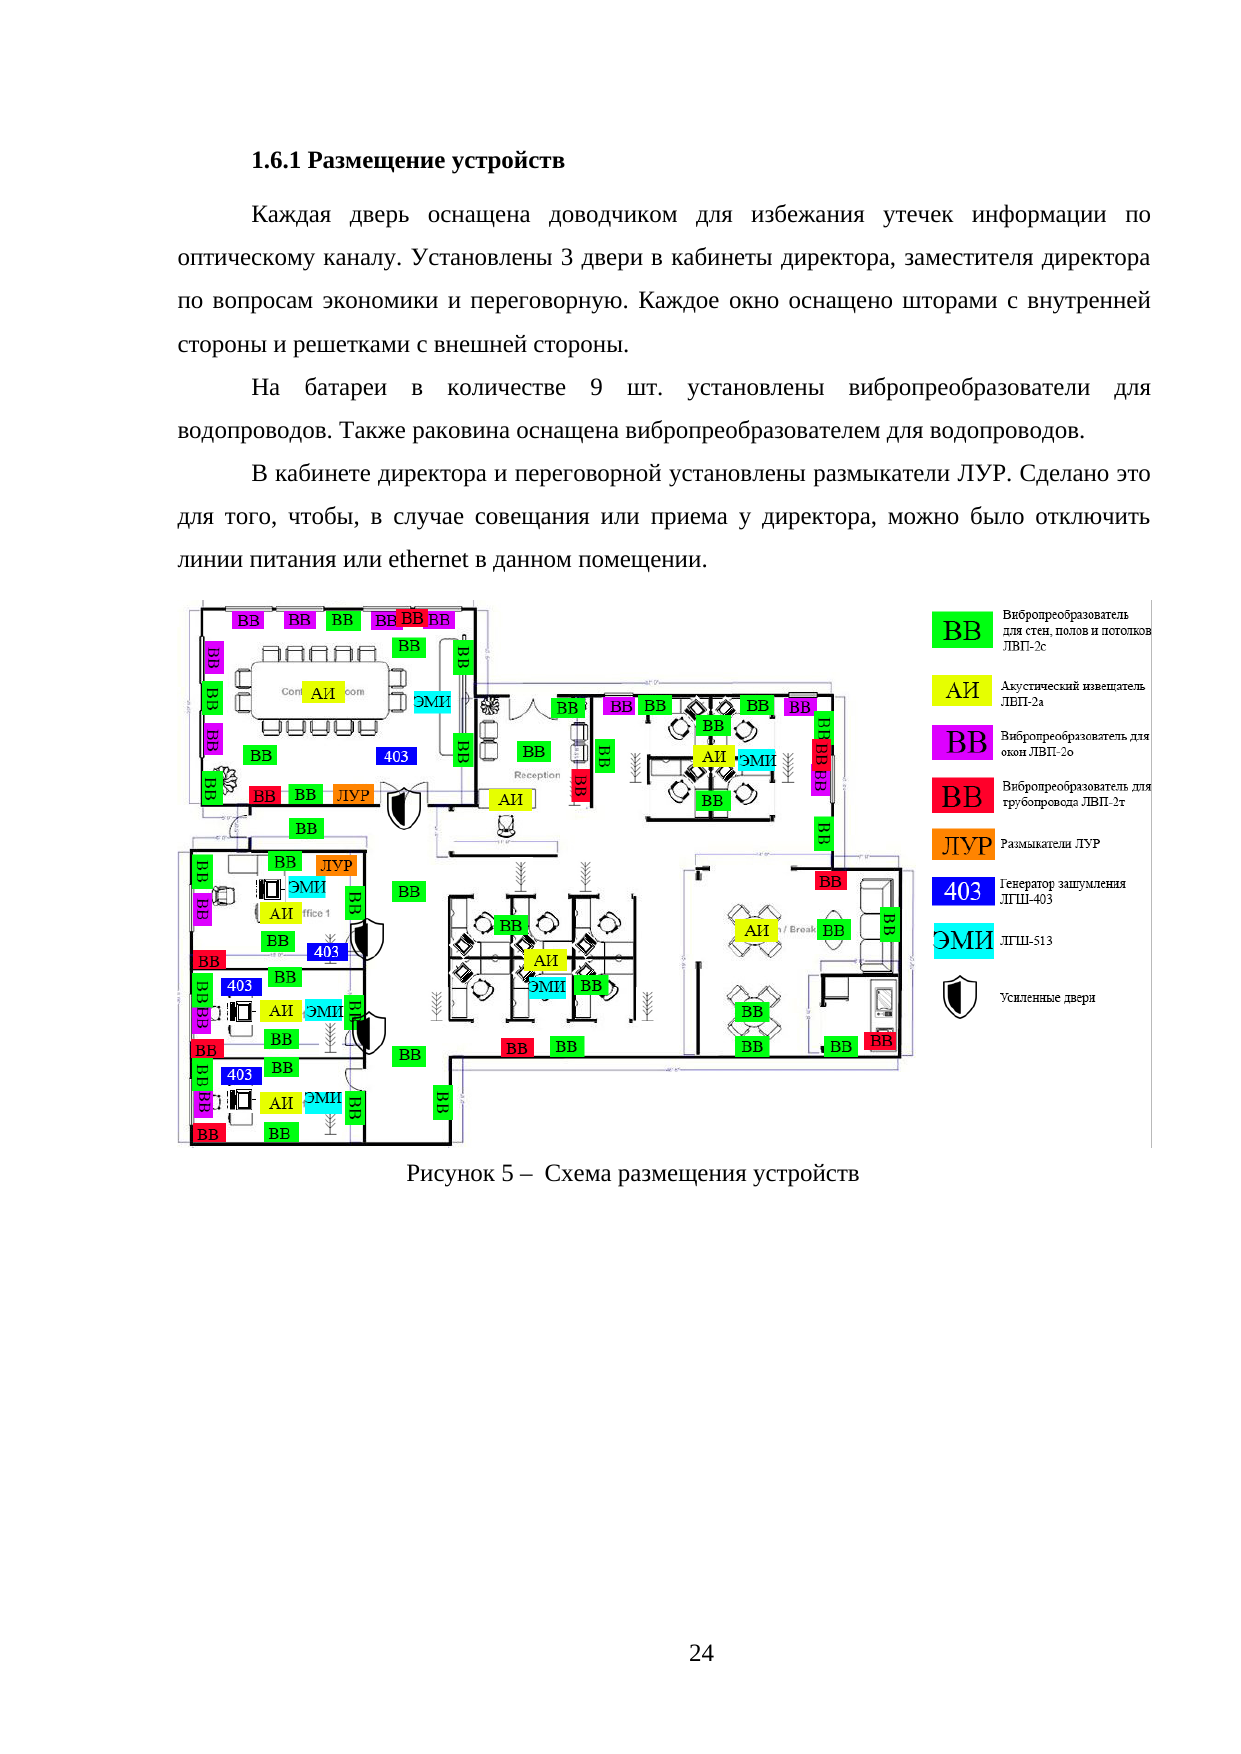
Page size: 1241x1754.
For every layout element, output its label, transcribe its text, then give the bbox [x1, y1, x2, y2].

text На батареи в количестве 9 шт. установлены вибропреобразователи для водопроводов. Также раковина оснащена вибропреобразователем для водопроводов. [177, 372, 1152, 444]
text В кабинете директора и переговорной установлены размыкатели ЛУР. Сделано это для того, чтобы, в случае совещания или приема у директора, можно было отключить линии питания или ethernet в данном помещении. [177, 458, 1152, 573]
text Каждая дверь оснащена доводчиком для избежания утечек информации по оптическому каналу. Установлены 3 двери в кабинеты директора, заместителя директора по вопросам экономики и переговорную. Каждое окно оснащено шторами с внутренней стороны и решетками с внешней стороны. [177, 199, 1152, 357]
list Схема размещения устройств [177, 1158, 1152, 1187]
subtitle 1.6.1 Размещение устройств [251, 146, 1093, 174]
picture [177, 600, 1152, 1148]
